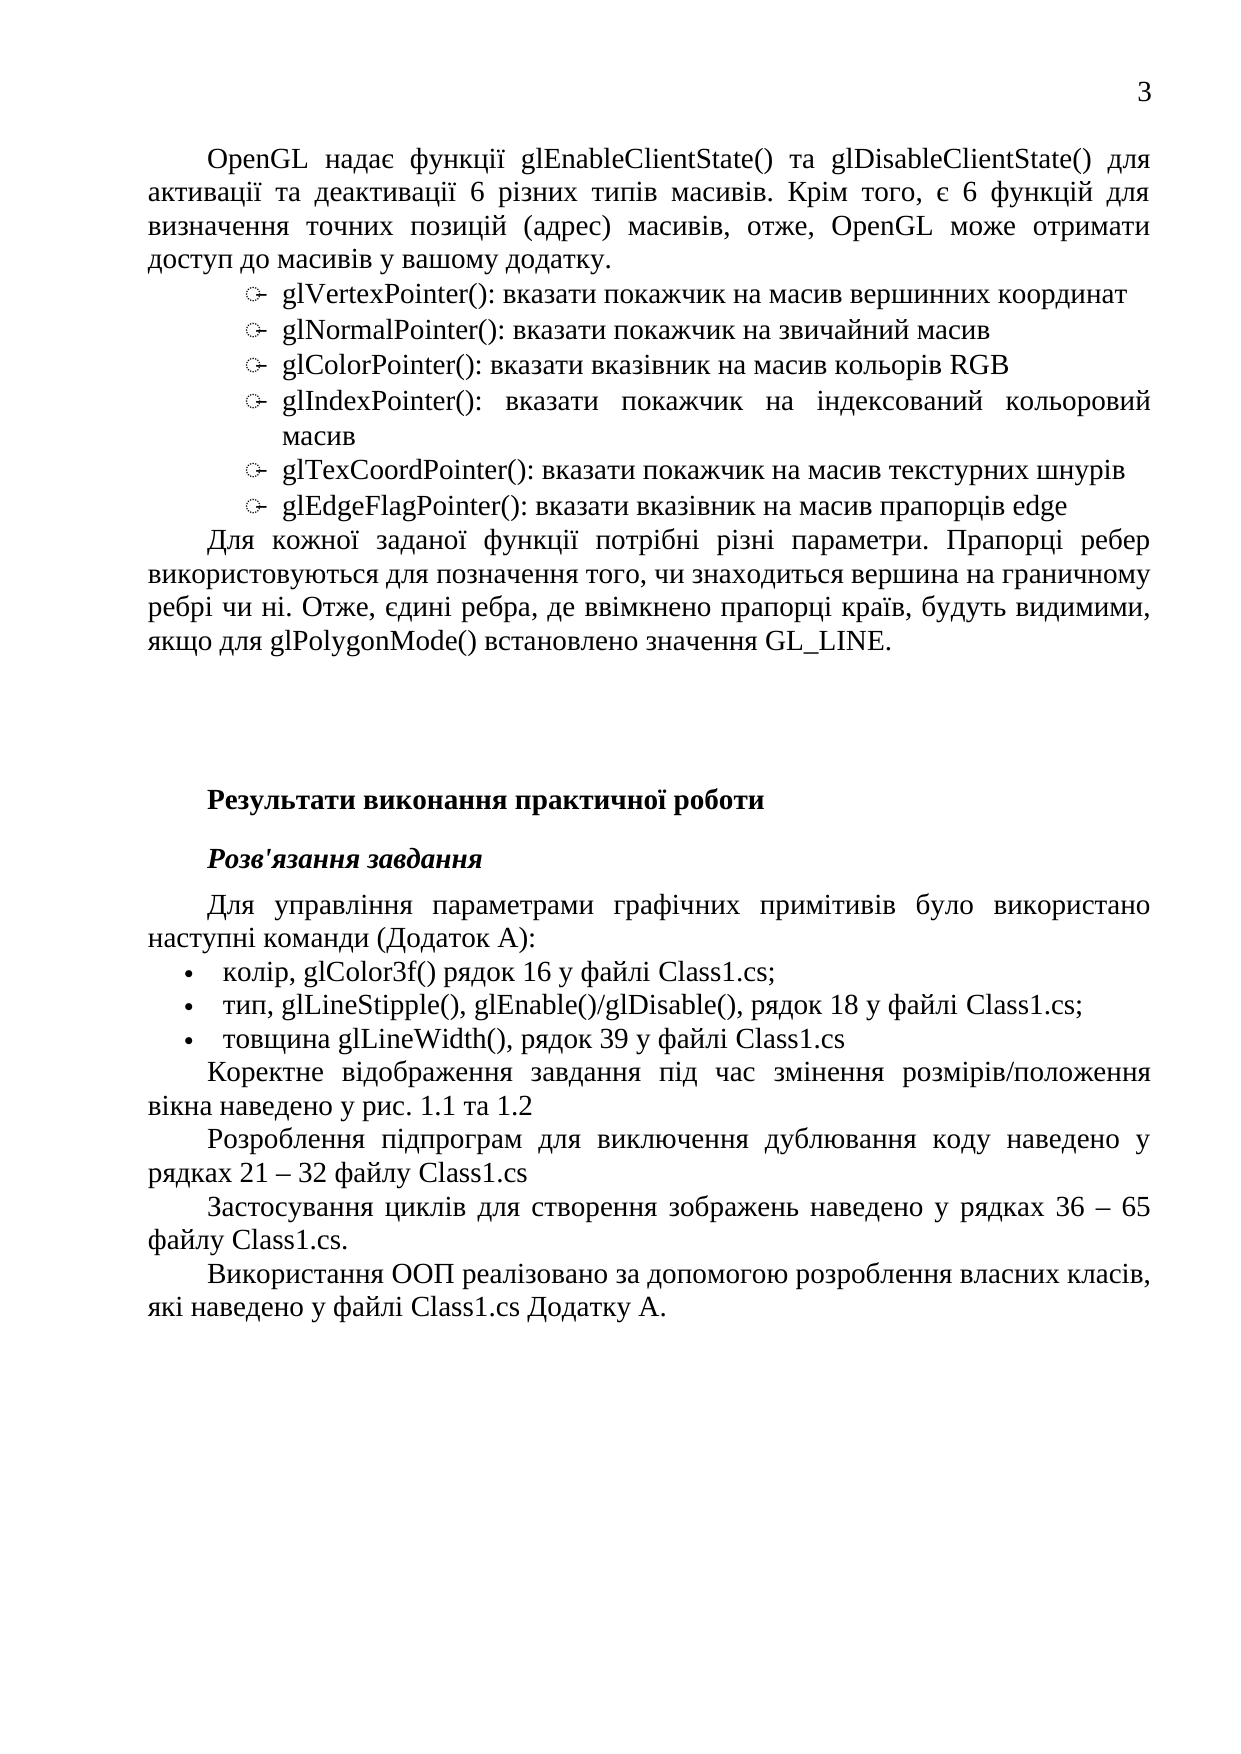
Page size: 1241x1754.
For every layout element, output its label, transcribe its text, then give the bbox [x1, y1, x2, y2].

list товщина glLineWidth(), рядок 39 у файлі Class1.cs [185, 1021, 1152, 1054]
list glColorPointer(): вказати вказівник на масив кольорів RGB [244, 346, 1152, 382]
list glVertexPointer(): вказати покажчик на масив вершинних координат [244, 275, 1152, 311]
list glNormalPointer(): вказати покажчик на звичайний масив [244, 311, 1152, 346]
subtitle Результати виконання практичної роботи [207, 782, 1092, 816]
list glTexCoordPointer(): вказати покажчик на масив текстурних шнурів [244, 451, 1152, 487]
text Використання ООП реалізовано за допомогою розроблення власних класів, які наведено у файлі Class1.cs Додатку А. [148, 1256, 1152, 1323]
text OpenGL надає функції glEnableClientState() та glDisableClientState() для активації та деактивації 6 різних типів масивів. Крім того, є 6 функцій для визначення точних позицій (адрес) масивів, отже, OpenGL може отримати доступ до масивів у вашому додатку. [148, 141, 1152, 275]
list колір, glColor3f() рядок 16 у файлі Class1.cs; [185, 954, 1152, 987]
list glIndexPointer(): вказати покажчик на індексований кольоровий масив [244, 382, 1152, 451]
subtitle Розв'язання завдання [148, 841, 1152, 874]
list тип, glLineStipple(), glEnable()/glDisable(), рядок 18 у файлі Class1.cs; [185, 987, 1152, 1021]
text Для кожної заданої функції потрібні різні параметри. Прапорці ребер використовуються для позначення того, чи знаходиться вершина на граничному ребрі чи ні. Отже, єдині ребра, де ввімкнено прапорці країв, будуть видимими, якщо для glPolygonMode() встановлено значення GL_LINE. [148, 522, 1152, 657]
list glEdgeFlagPointer(): вказати вказівник на масив прапорців edge [244, 487, 1152, 522]
text Застосування циклів для створення зображень наведено у рядках 36 – 65 файлу Class1.cs. [148, 1189, 1152, 1256]
text Розроблення підпрограм для виключення дублювання коду наведено у рядках 21 – 32 файлу Class1.cs [148, 1122, 1152, 1189]
text Для управління параметрами графічних примітивів було використано наступні команди (Додаток А): [148, 887, 1152, 954]
text Коректне відображення завдання під час змінення розмірів/положення вікна наведено у рис. 1.1 та 1.2 [148, 1054, 1152, 1122]
